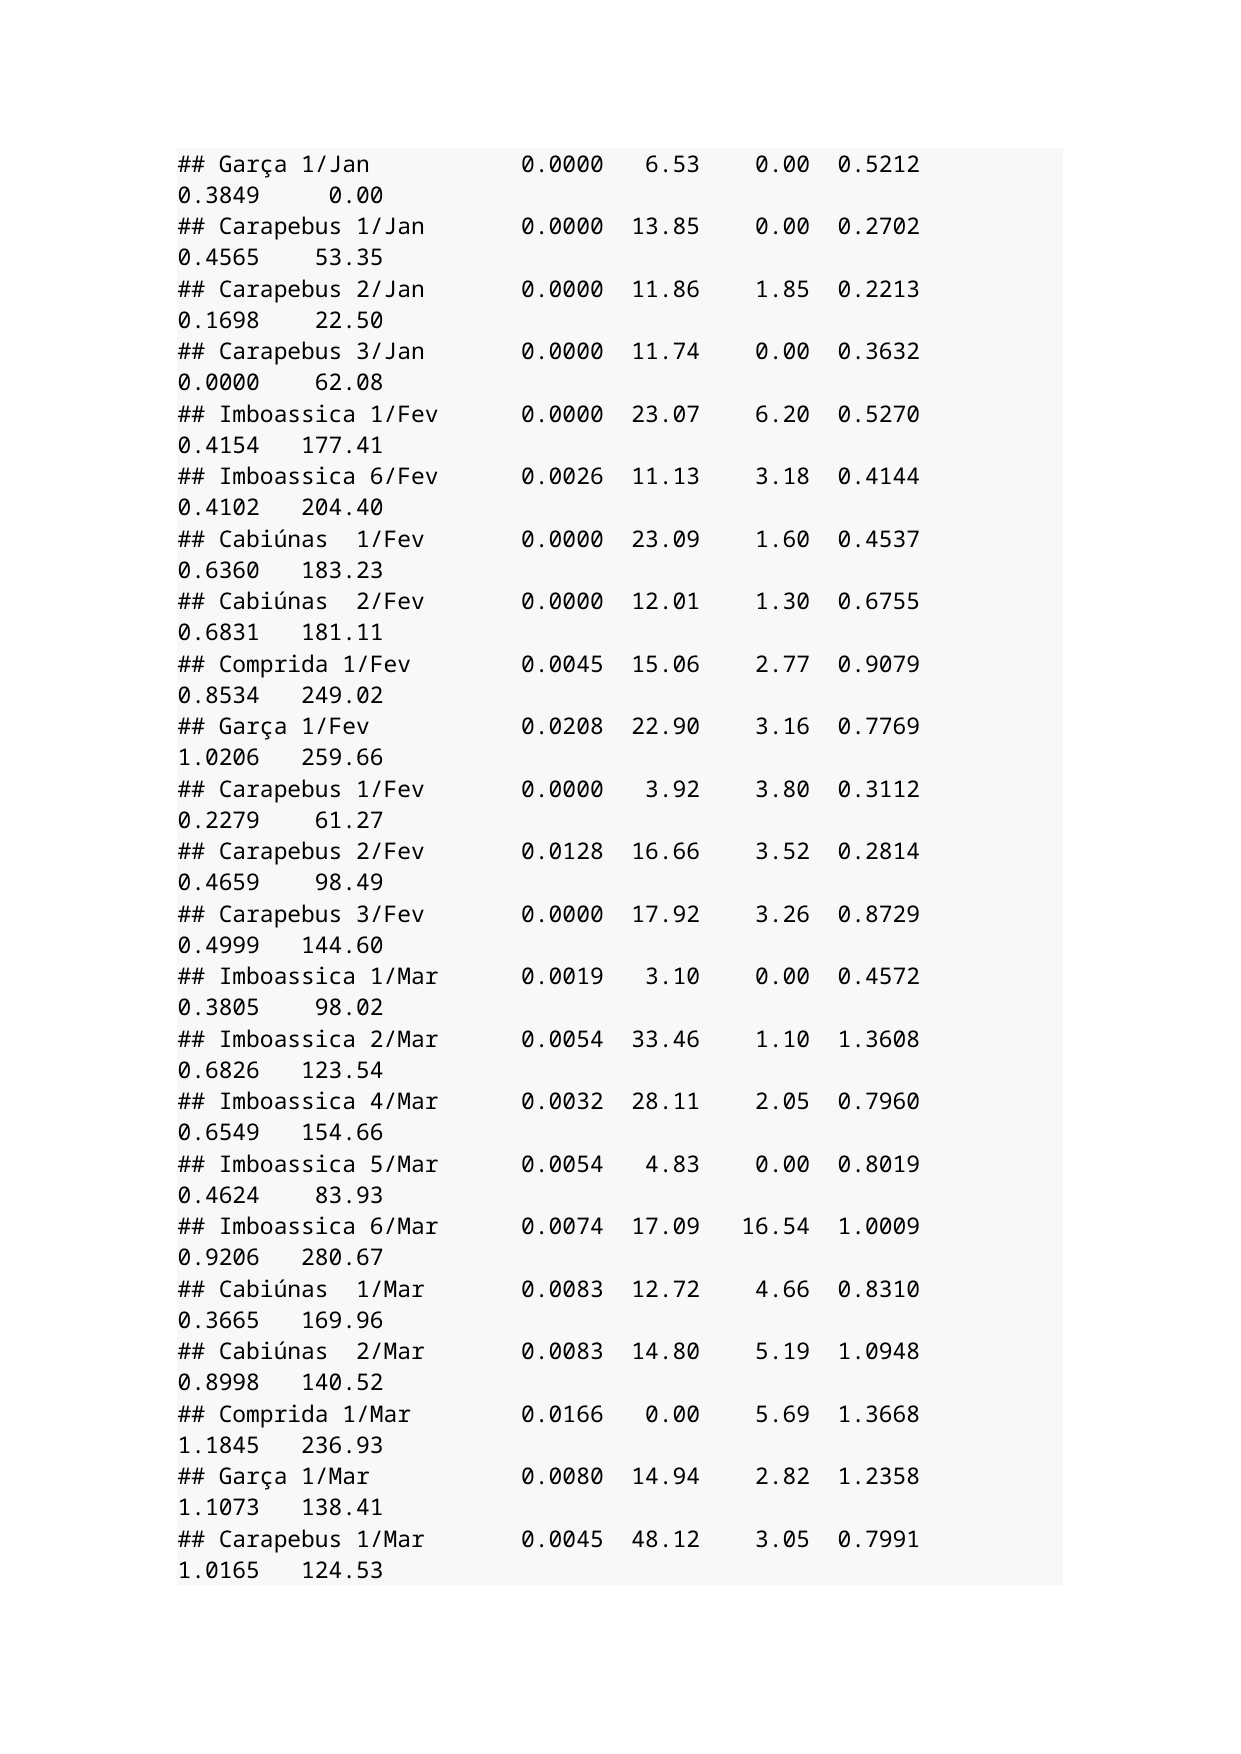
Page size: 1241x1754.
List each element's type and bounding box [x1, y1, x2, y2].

text [177, 148, 1063, 1585]
